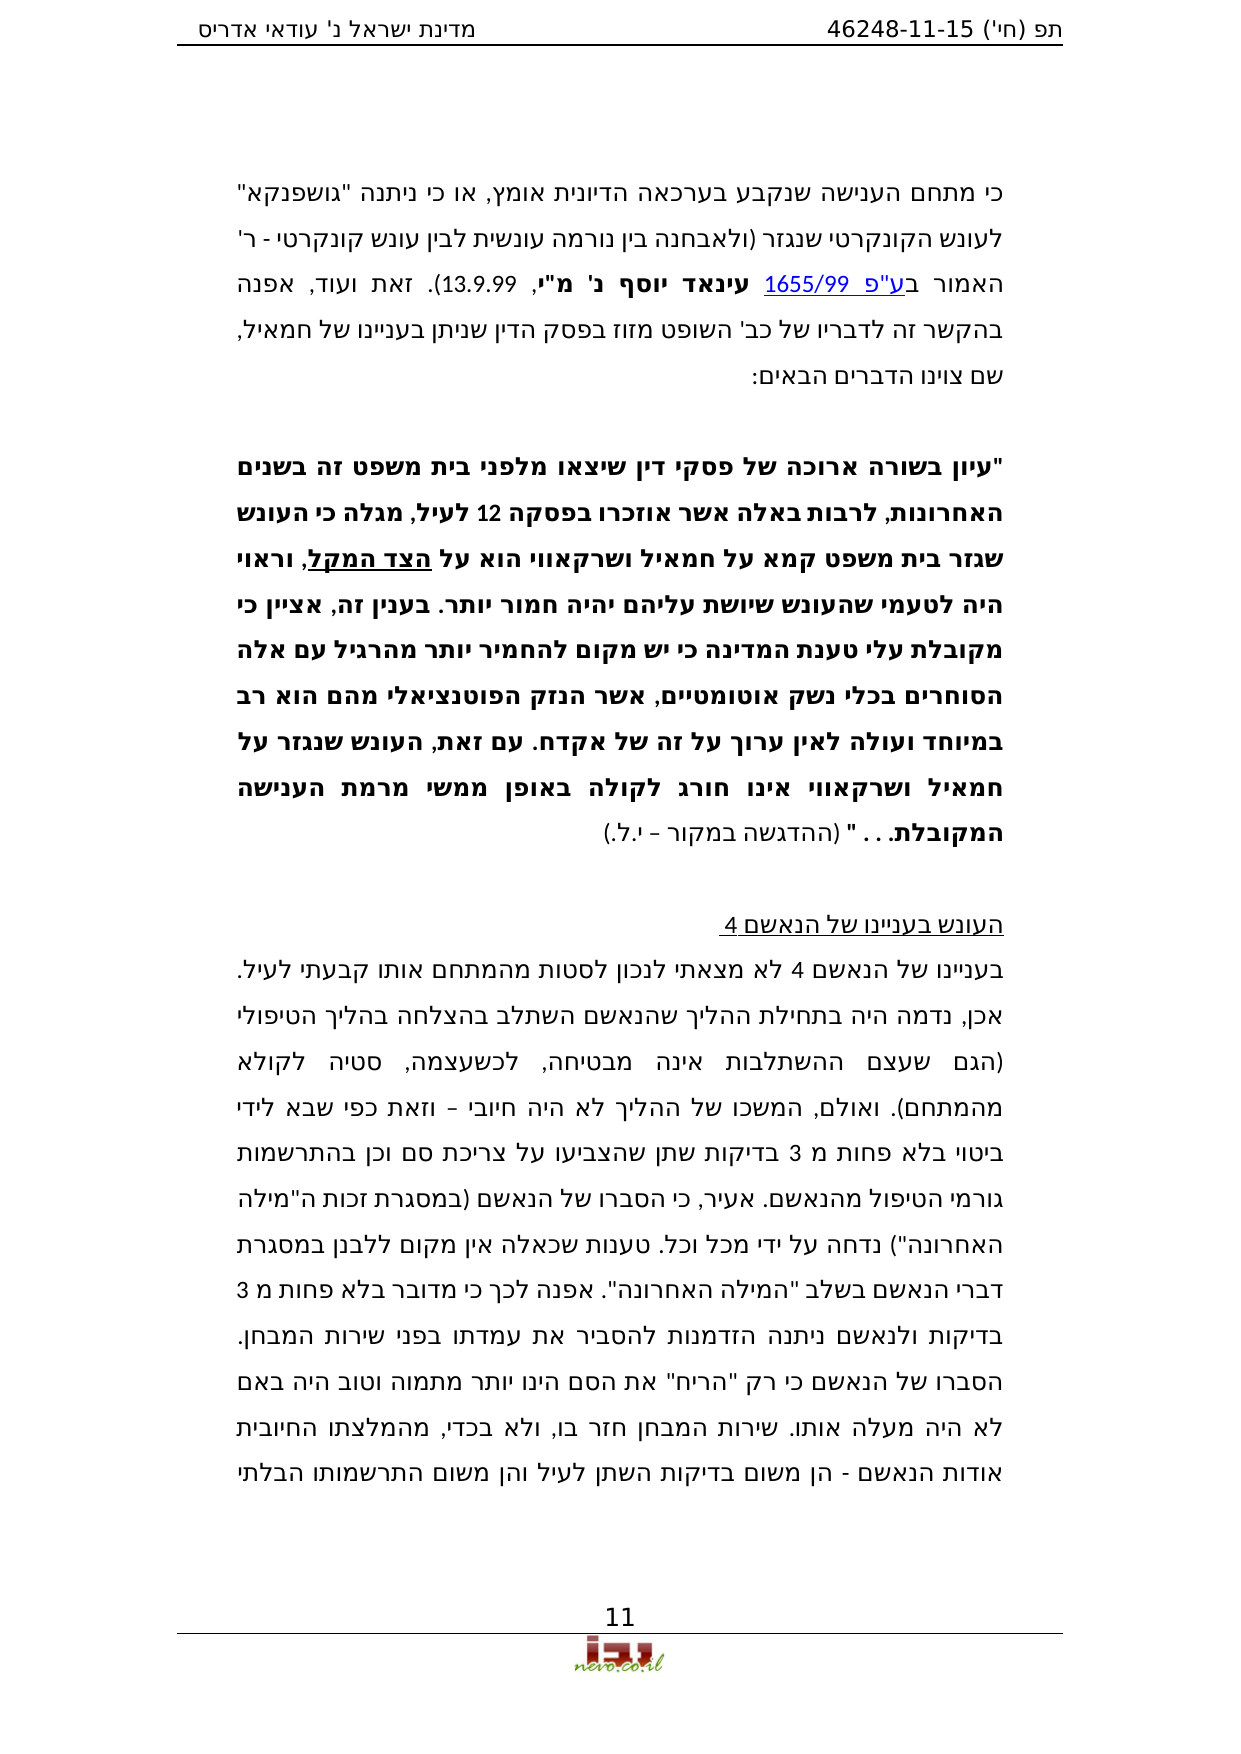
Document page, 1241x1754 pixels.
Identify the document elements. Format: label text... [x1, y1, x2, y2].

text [236, 177, 1004, 391]
text העונש בעניינו של הנאשם 4 [236, 909, 1004, 939]
text "עיון בשורה ארוכה של פסקי דין שיצאו מלפני בית משפט זה בשנים האחרונות, לרבות באלה אשר אוזכרו בפסקה 12 לעיל, מגלה כי העונש שגזר בית משפט קמא על חמאיל ושרקאווי הוא על הצד המקל, וראוי היה לטעמי שהעונש שיושת עליהם יהיה חמור יותר. בענין זה, אציין כי מקובלת עלי טענת המדינה כי יש מקום להחמיר יותר מהרגיל עם אלה הסוחרים בכלי נשק אוטומטיים, אשר הנזק הפוטנציאלי מהם הוא רב במיוחד ועולה לאין ערוך על זה של אקדח. עם זאת, העונש שנגזר על חמאיל ושרקאווי אינו חורג לקולה באופן ממשי מרמת הענישה המקובלת. . . " (ההדגשה במקור – י.ל.) [236, 452, 1004, 848]
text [236, 954, 1004, 1488]
picture [574, 1635, 666, 1673]
